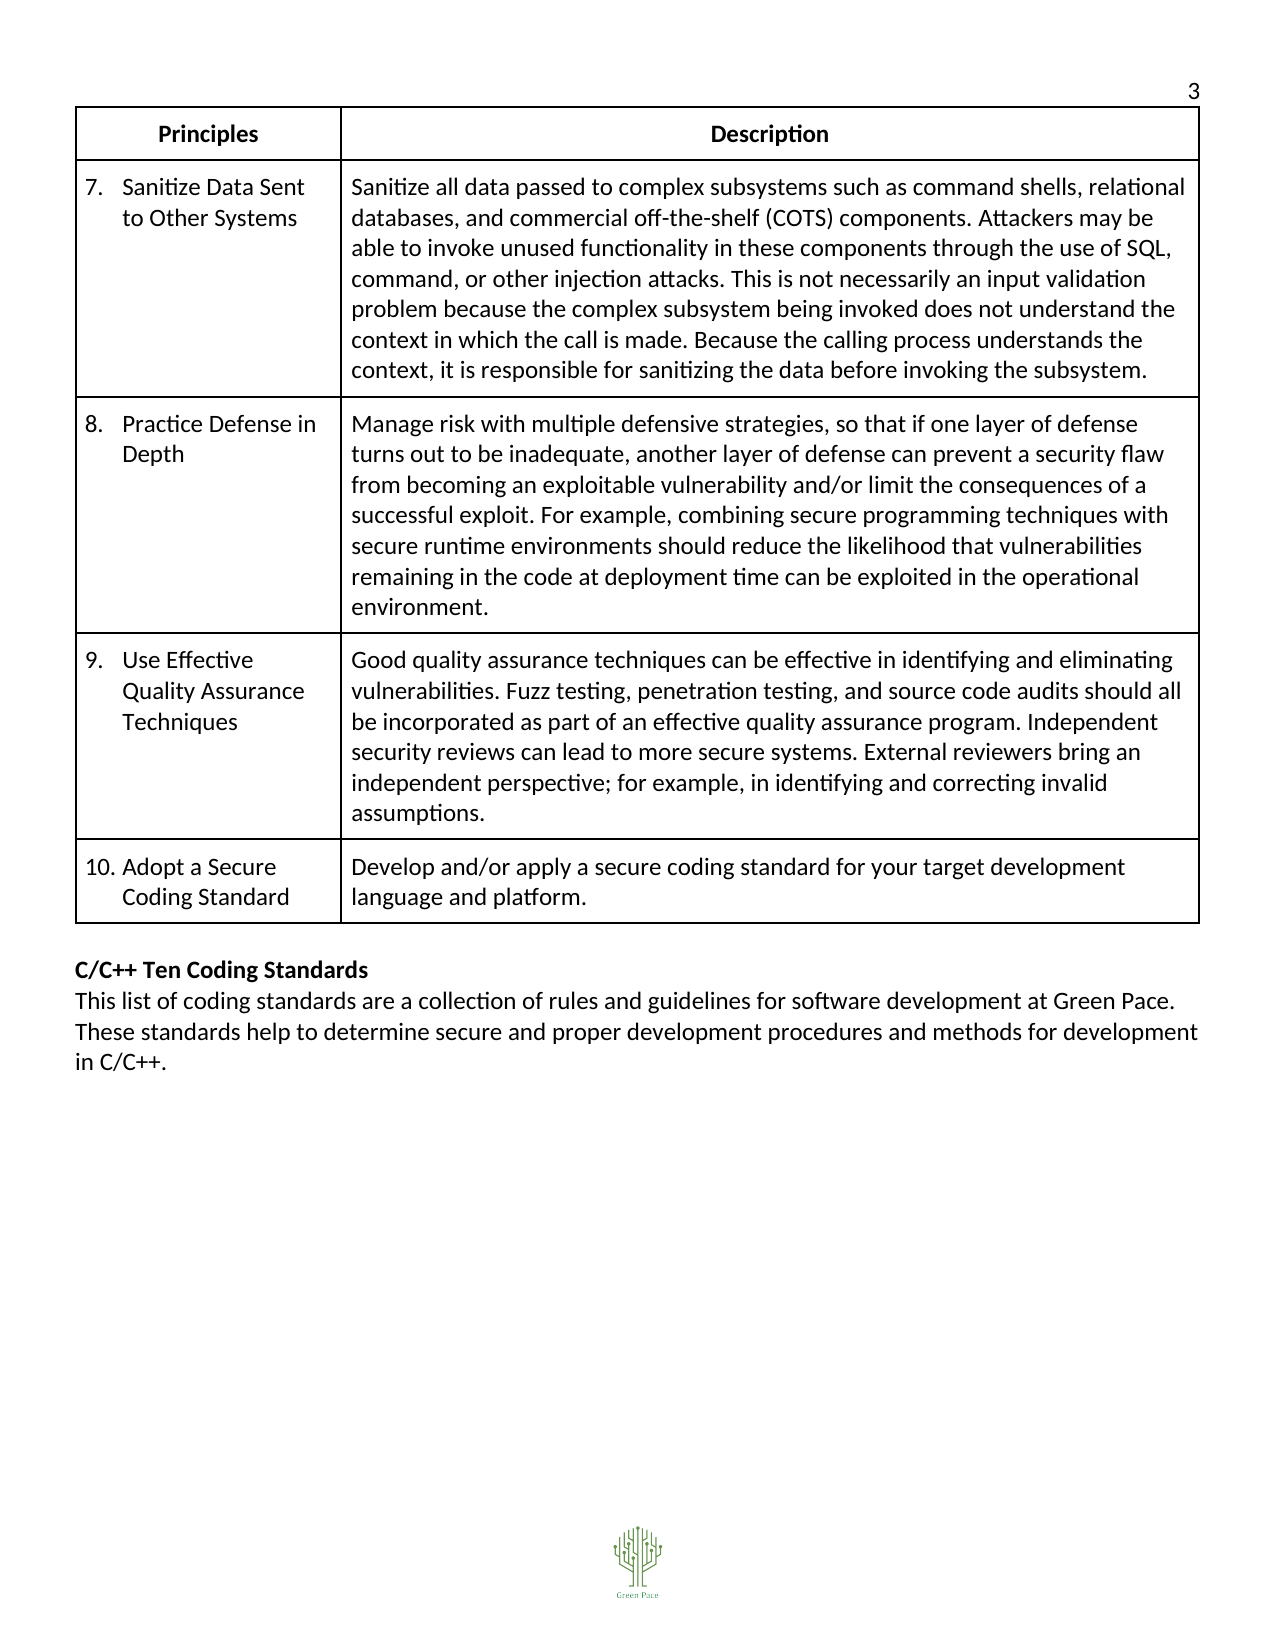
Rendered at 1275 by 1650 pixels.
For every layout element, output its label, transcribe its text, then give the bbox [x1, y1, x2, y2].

text This list of coding standards are a collection of rules and guidelines for software development at Green Pace. These standards help to determine secure and proper development procedures and methods for development in C/C++. [75, 985, 1200, 1077]
table_cell Develop and/or apply a secure coding standard for your target development language and platform. [342, 840, 1198, 922]
table_cell Practice Defense in Depth [77, 398, 340, 632]
table_cell Adopt a Secure Coding Standard [77, 840, 340, 922]
table_header Principles [77, 108, 340, 159]
table_cell Manage risk with multiple defensive strategies, so that if one layer of defense turns out to be inadequate, another layer of defense can prevent a security flaw from becoming an exploitable vulnerability and/or limit the consequences of a successful exploit. For example, combining secure programming techniques with secure runtime environments should reduce the likelihood that vulnerabilities remaining in the code at deployment time can be exploited in the operational environment. [342, 398, 1198, 632]
picture [605, 1521, 670, 1606]
subtitle C/C++ Ten Coding Standards [75, 955, 1200, 985]
table_cell Sanitize all data passed to complex subsystems such as command shells, relational databases, and commercial off-the-shelf (COTS) components. Attackers may be able to invoke unused functionality in these components through the use of SQL, command, or other injection attacks. This is not necessarily an input validation problem because the complex subsystem being invoked does not understand the context in which the call is made. Because the calling process understands the context, it is responsible for sanitizing the data before invoking the subsystem. [342, 161, 1198, 396]
table_cell Use Effective Quality Assurance Techniques [77, 634, 340, 838]
table_header Description [342, 108, 1198, 159]
table_cell Good quality assurance techniques can be effective in identifying and eliminating vulnerabilities. Fuzz testing, penetration testing, and source code audits should all be incorporated as part of an effective quality assurance program. Independent security reviews can lead to more secure systems. External reviewers bring an independent perspective; for example, in identifying and correcting invalid assumptions. [342, 634, 1198, 838]
table_cell Sanitize Data Sent to Other Systems [77, 161, 340, 396]
